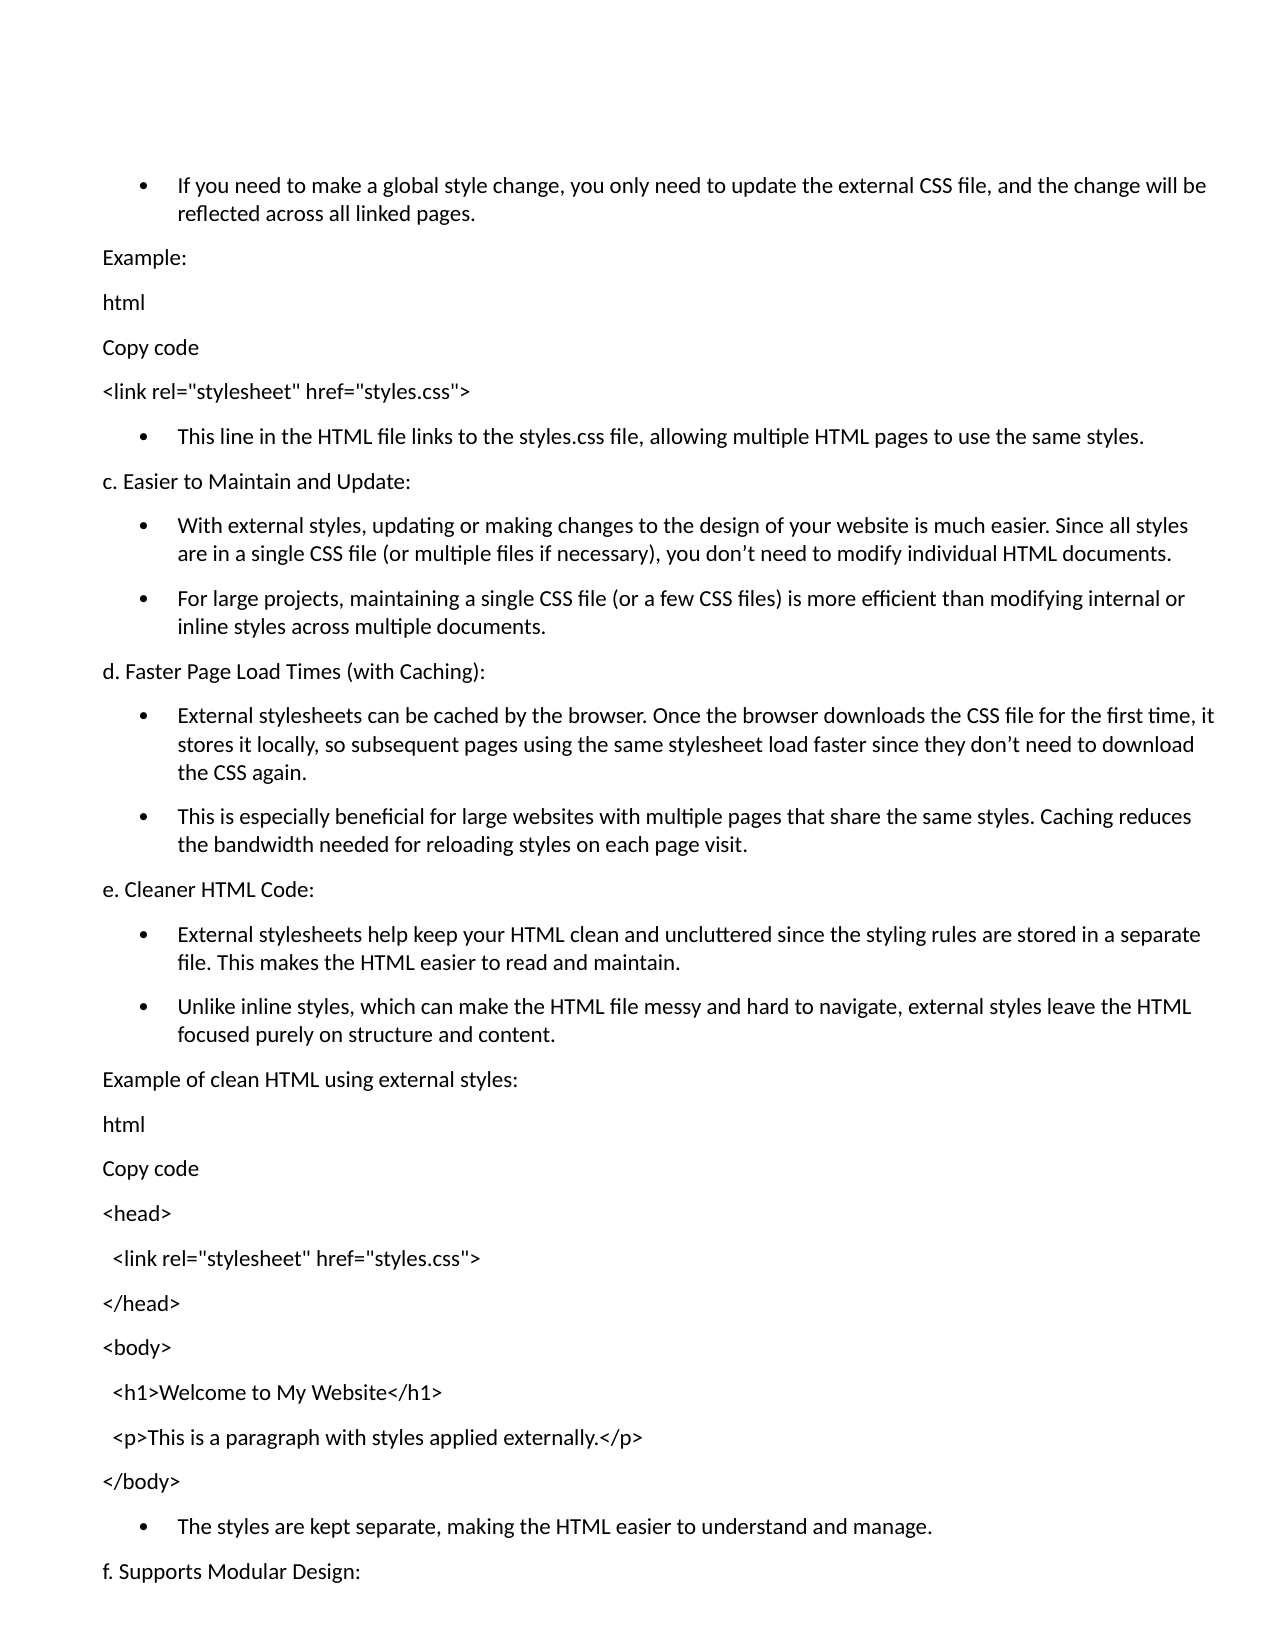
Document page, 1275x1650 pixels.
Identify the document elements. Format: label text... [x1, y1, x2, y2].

text Example: [102, 243, 1216, 271]
text html [102, 1110, 1216, 1138]
text f. Supports Modular Design: [102, 1557, 1216, 1585]
list With external styles, updating or making changes to the design of your website is much easier. Since all styles are in a single CSS file (or multiple files if necessary), you don’t need to modify individual HTML documents. [140, 512, 1216, 568]
text Copy code [102, 1154, 1216, 1183]
list This line in the HTML file links to the styles.css file, allowing multiple HTML pages to use the same styles. [140, 422, 1216, 450]
text Copy code [102, 333, 1216, 361]
text </head> [102, 1289, 1216, 1317]
text <link rel="stylesheet" href="styles.css"> [102, 377, 1216, 406]
text d. Faster Page Load Times (with Caching): [102, 657, 1216, 685]
text Example of clean HTML using external styles: [102, 1065, 1216, 1093]
text <body> [102, 1333, 1216, 1361]
text c. Easier to Maintain and Update: [102, 467, 1216, 495]
list If you need to make a global style change, you only need to update the external CSS file, and the change will be reflected across all linked pages. [140, 171, 1216, 227]
text html [102, 288, 1216, 316]
list External stylesheets help keep your HTML clean and uncluttered since the styling rules are stored in a separate file. This makes the HTML easier to read and maintain. [140, 920, 1216, 976]
text <link rel="stylesheet" href="styles.css"> [102, 1244, 1216, 1272]
text <head> [102, 1199, 1216, 1227]
text </body> [102, 1467, 1216, 1495]
list This is especially beneficial for large websites with multiple pages that share the same styles. Caching reduces the bandwidth needed for reloading styles on each page visit. [140, 802, 1216, 858]
list Unlike inline styles, which can make the HTML file messy and hard to navigate, external styles leave the HTML focused purely on structure and content. [140, 992, 1216, 1048]
list For large projects, maintaining a single CSS file (or a few CSS files) is more efficient than modifying internal or inline styles across multiple documents. [140, 584, 1216, 640]
text <p>This is a paragraph with styles applied externally.</p> [102, 1423, 1216, 1451]
text e. Cleaner HTML Code: [102, 875, 1216, 903]
list The styles are kept separate, making the HTML easier to understand and manage. [140, 1512, 1216, 1540]
list External stylesheets can be cached by the browser. Once the browser downloads the CSS file for the first time, it stores it locally, so subsequent pages using the same stylesheet load faster since they don’t need to download the CSS again. [140, 702, 1216, 786]
text <h1>Welcome to My Website</h1> [102, 1378, 1216, 1406]
